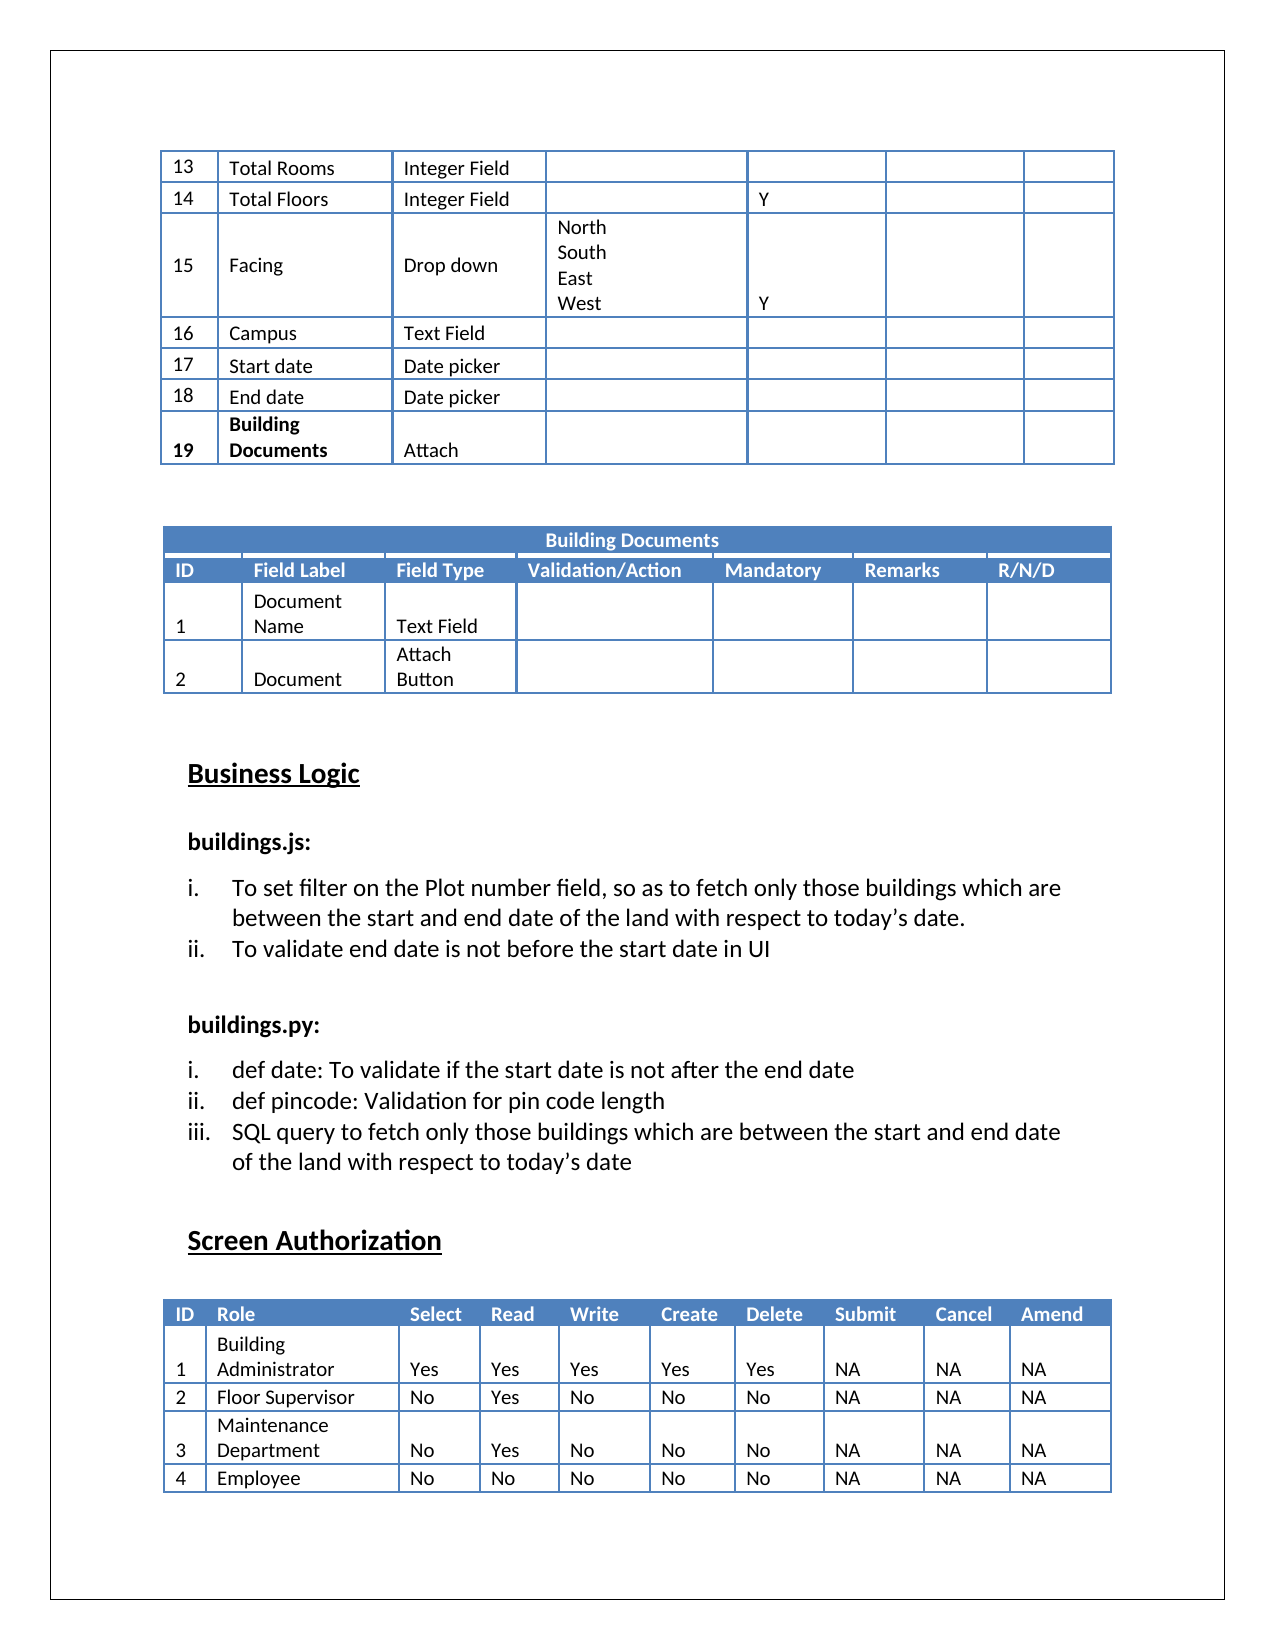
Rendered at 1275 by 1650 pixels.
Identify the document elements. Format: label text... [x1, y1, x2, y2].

table_cell 1 [165, 1331, 205, 1382]
table_cell NA [825, 1412, 923, 1463]
table_cell Start date [219, 349, 391, 378]
table_cell No [736, 1384, 823, 1410]
table_cell [547, 318, 746, 347]
table_cell No [400, 1384, 479, 1410]
table_cell [547, 183, 746, 212]
table_cell NA [925, 1465, 1009, 1491]
table_cell [749, 152, 885, 181]
table_cell Document [243, 641, 384, 692]
table_cell NA [825, 1331, 923, 1382]
table_cell 3 [165, 1412, 205, 1463]
list buildings.py: [187, 1009, 1087, 1039]
table_cell [887, 152, 1023, 181]
table_cell 19 [162, 412, 217, 462]
table_cell Drop down [394, 214, 545, 316]
table_cell No [400, 1465, 479, 1491]
table_header Submit [825, 1301, 923, 1326]
table_cell 18 [162, 380, 217, 409]
table_cell NA [825, 1465, 923, 1491]
list Screen Authorization [187, 1222, 1087, 1258]
table_cell 4 [165, 1465, 205, 1491]
table_cell NA [1011, 1331, 1110, 1382]
table_cell Yes [651, 1331, 734, 1382]
table_header Role [207, 1301, 398, 1326]
table_cell Integer Field [394, 152, 545, 181]
table_cell [1025, 349, 1113, 378]
table_cell R/N/D [988, 558, 1110, 583]
table_cell [887, 380, 1023, 409]
table_header Cancel [925, 1301, 1009, 1326]
table_cell Y [749, 214, 885, 316]
table_cell Total Rooms [219, 152, 391, 181]
table_cell Integer Field [394, 183, 545, 212]
table_cell [1025, 318, 1113, 347]
table_header Building Documents [165, 528, 1110, 553]
list To set filter on the Plot number field, so as to fetch only those buildings which are between the start and end date of the land with respect to today’s date. [187, 872, 1087, 933]
table_cell ID [165, 558, 241, 583]
table_cell [1025, 380, 1113, 409]
table_cell [547, 380, 746, 409]
table_header Select [400, 1301, 479, 1326]
table_cell Total Floors [219, 183, 391, 212]
table_cell [1025, 152, 1113, 181]
table_cell Yes [560, 1331, 649, 1382]
table_cell Building Documents [219, 412, 391, 462]
table_cell NA [925, 1384, 1009, 1410]
list def date: To validate if the start date is not after the end date [187, 1055, 1087, 1085]
table_cell [749, 412, 885, 462]
table_cell No [651, 1384, 734, 1410]
table_cell [518, 588, 712, 639]
table_cell Floor Supervisor [207, 1384, 398, 1410]
list buildings.js: [187, 826, 1087, 856]
table_cell Yes [736, 1331, 823, 1382]
table_header Delete [736, 1301, 823, 1326]
table_cell NA [1011, 1412, 1110, 1463]
table_cell Building Administrator [207, 1331, 398, 1382]
list def pincode: Validation for pin code length [187, 1085, 1087, 1116]
table_cell 16 [162, 318, 217, 347]
table_cell [887, 214, 1023, 316]
table_cell End date [219, 380, 391, 409]
table_cell NA [925, 1331, 1009, 1382]
table_cell 2 [165, 1384, 205, 1410]
table_cell No [560, 1384, 649, 1410]
table_cell Facing [219, 214, 391, 316]
table_cell [749, 349, 885, 378]
table_cell [547, 349, 746, 378]
table_cell Yes [481, 1331, 558, 1382]
table_cell Y [749, 183, 885, 212]
table_cell Employee [207, 1465, 398, 1491]
table_header Amend [1011, 1301, 1110, 1326]
table_cell No [736, 1465, 823, 1491]
table_cell Document Name [243, 588, 384, 639]
table_cell No [736, 1412, 823, 1463]
table_cell Field Type [386, 558, 515, 583]
table_cell Text Field [386, 588, 515, 639]
table_cell [547, 152, 746, 181]
list Business Logic [187, 755, 1087, 790]
table_cell NA [925, 1412, 1009, 1463]
table_cell Date picker [394, 380, 545, 409]
table_cell [1025, 214, 1113, 316]
table_cell [1025, 412, 1113, 462]
table_cell Attach Button [386, 641, 515, 692]
table_cell Validation/Action [518, 558, 712, 583]
table_cell Remarks [854, 558, 986, 583]
table_cell [988, 588, 1110, 639]
table_cell 2 [165, 641, 241, 692]
list SQL query to fetch only those buildings which are between the start and end date of the land with respect to today’s date [187, 1116, 1087, 1177]
table_cell No [651, 1412, 734, 1463]
table_cell Text Field [394, 318, 545, 347]
table_cell 1 [165, 588, 241, 639]
table_cell [749, 380, 885, 409]
table_cell Campus [219, 318, 391, 347]
list To validate end date is not before the start date in UI [187, 933, 1087, 963]
table_cell [518, 641, 712, 692]
table_header ID [165, 1301, 205, 1326]
table_cell NA [1011, 1465, 1110, 1491]
table_cell Mandatory [714, 558, 852, 583]
table_cell 14 [162, 183, 217, 212]
table_cell Field Label [243, 558, 384, 583]
table_cell [887, 183, 1023, 212]
table_cell No [560, 1465, 649, 1491]
table_cell Attach [394, 412, 545, 462]
table_cell [749, 318, 885, 347]
table_cell Yes [481, 1412, 558, 1463]
table_cell [988, 641, 1110, 692]
table_header Write [560, 1301, 649, 1326]
table_cell [854, 588, 986, 639]
table_cell [547, 412, 746, 462]
table_cell [887, 412, 1023, 462]
table_header Read [481, 1301, 558, 1326]
table_cell Maintenance Department [207, 1412, 398, 1463]
table_cell Yes [481, 1384, 558, 1410]
table_cell NA [825, 1384, 923, 1410]
table_cell [714, 641, 852, 692]
table_cell No [651, 1465, 734, 1491]
table_cell [714, 588, 852, 639]
table_cell North South East West [547, 214, 746, 316]
table_cell [1025, 183, 1113, 212]
table_cell [854, 641, 986, 692]
table_cell 13 [162, 152, 217, 181]
table_cell No [560, 1412, 649, 1463]
table_cell No [481, 1465, 558, 1491]
table_cell Date picker [394, 349, 545, 378]
table_cell [887, 349, 1023, 378]
table_header Create [651, 1301, 734, 1326]
table_cell 17 [162, 349, 217, 378]
table_cell [887, 318, 1023, 347]
table_cell NA [1011, 1384, 1110, 1410]
table_cell Yes [400, 1331, 479, 1382]
table_cell No [400, 1412, 479, 1463]
table_cell 15 [162, 214, 217, 316]
